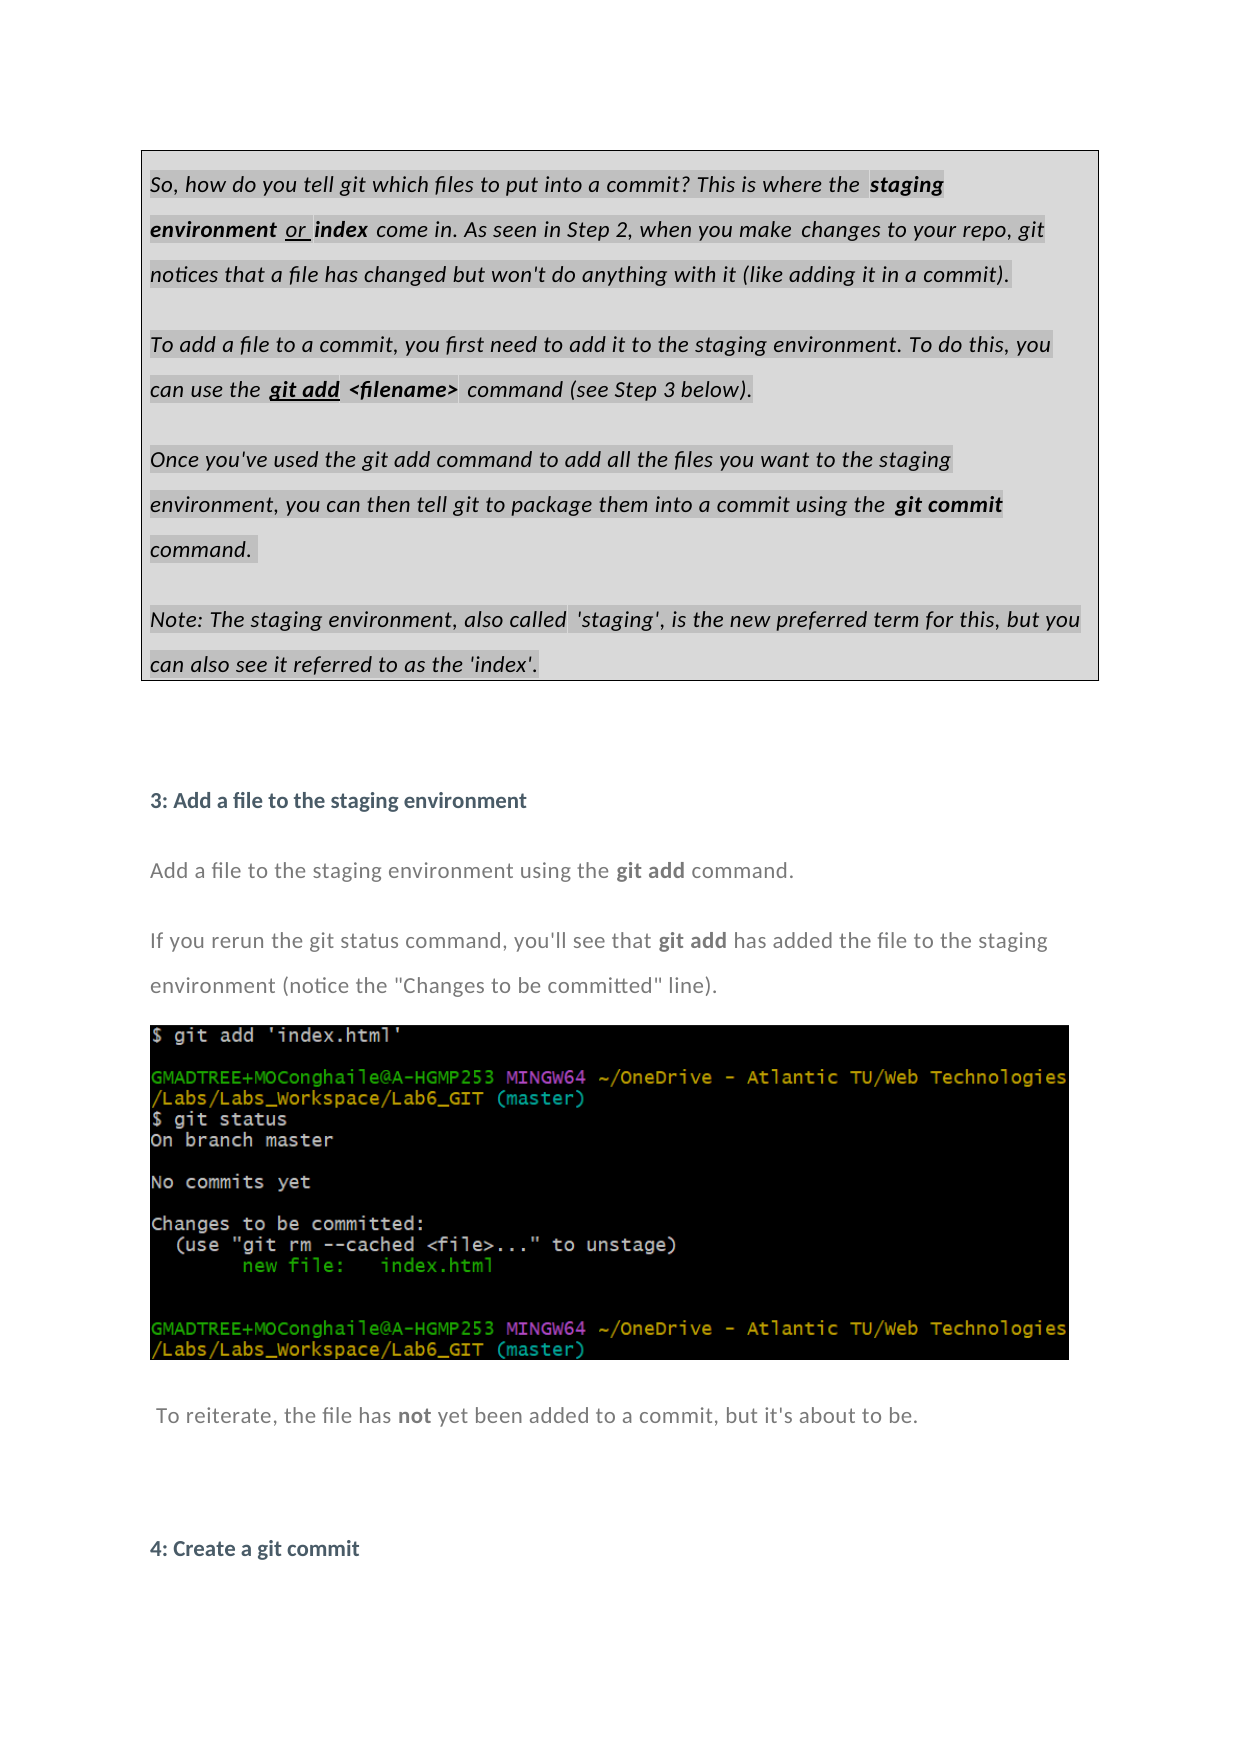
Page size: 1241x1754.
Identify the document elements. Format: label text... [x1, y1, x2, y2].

text Note: The staging environment, also called 'staging', is the new preferred term for this, but you can also see it referred to as the 'index'. [142, 585, 1098, 680]
text So, how do you tell git which files to put into a commit? This is where the staging environment or index come in. As seen in Step 2, when you make changes to your repo, git notices that a file has changed but won't do anything with it (like adding it in a commit). [142, 151, 1098, 288]
picture [150, 1023, 1069, 1360]
text To reiterate, the file has not yet been added to a commit, but it's about to be. [150, 1384, 1090, 1429]
text 3: Add a file to the staging environment [150, 776, 1090, 814]
text To add a file to a commit, you first need to add it to the staging environment. To do this, you can use the git add <filename> command (see Step 3 below). [142, 310, 1098, 403]
text Once you've used the git add command to add all the files you want to the staging environment, you can then tell git to package them into a commit using the git commit command. [142, 425, 1098, 563]
text Add a file to the staging environment using the git add command. [150, 839, 1090, 884]
text If you rerun the git status command, you'll see that git add has added the file to the staging environment (notice the "Changes to be committed" line). [150, 909, 1090, 999]
text 4: Create a git commit [150, 1524, 1090, 1562]
